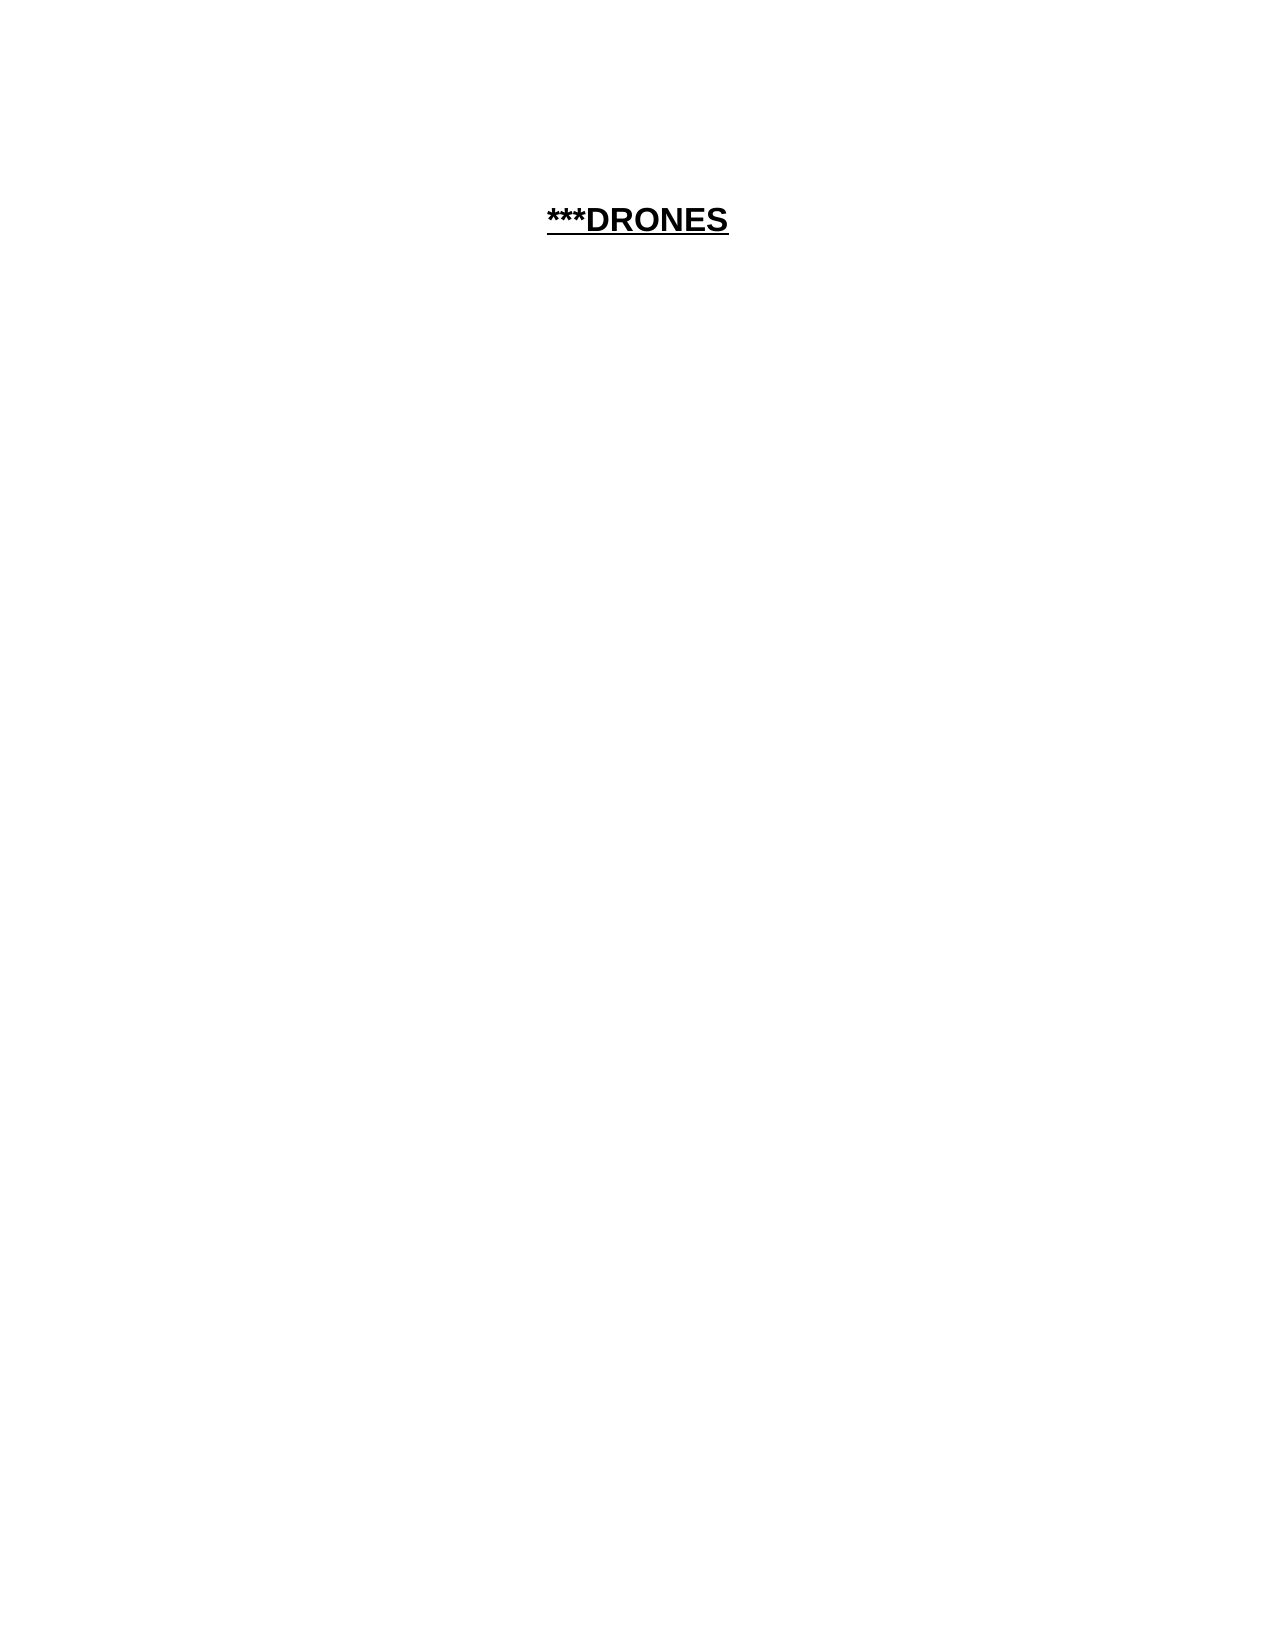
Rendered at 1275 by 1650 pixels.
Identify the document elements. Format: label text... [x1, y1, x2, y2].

subtitle ***drones [150, 200, 1125, 238]
